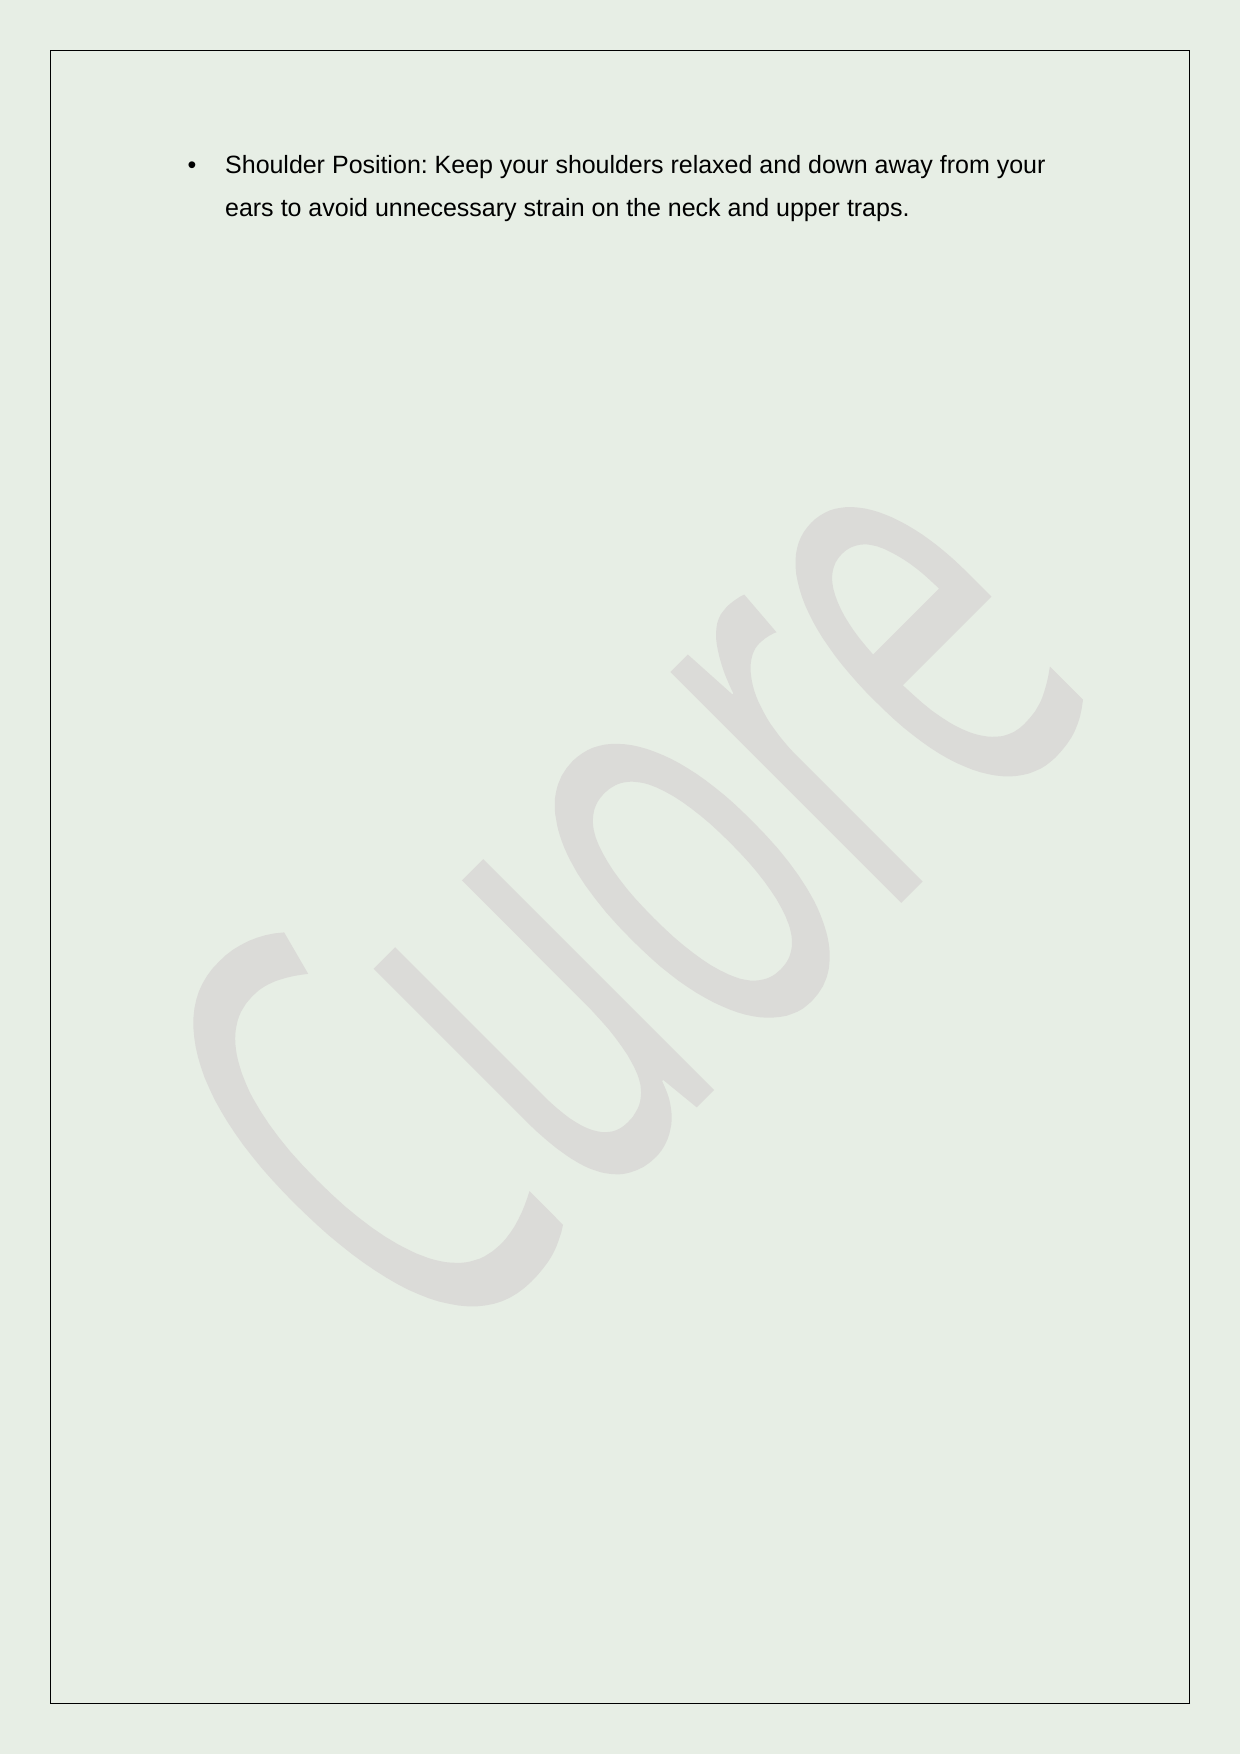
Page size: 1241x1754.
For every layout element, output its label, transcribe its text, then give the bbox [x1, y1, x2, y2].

list Shoulder Position: Keep your shoulders relaxed and down away from your ears to avoid unnecessary strain on the neck and upper traps. [187, 150, 1090, 222]
